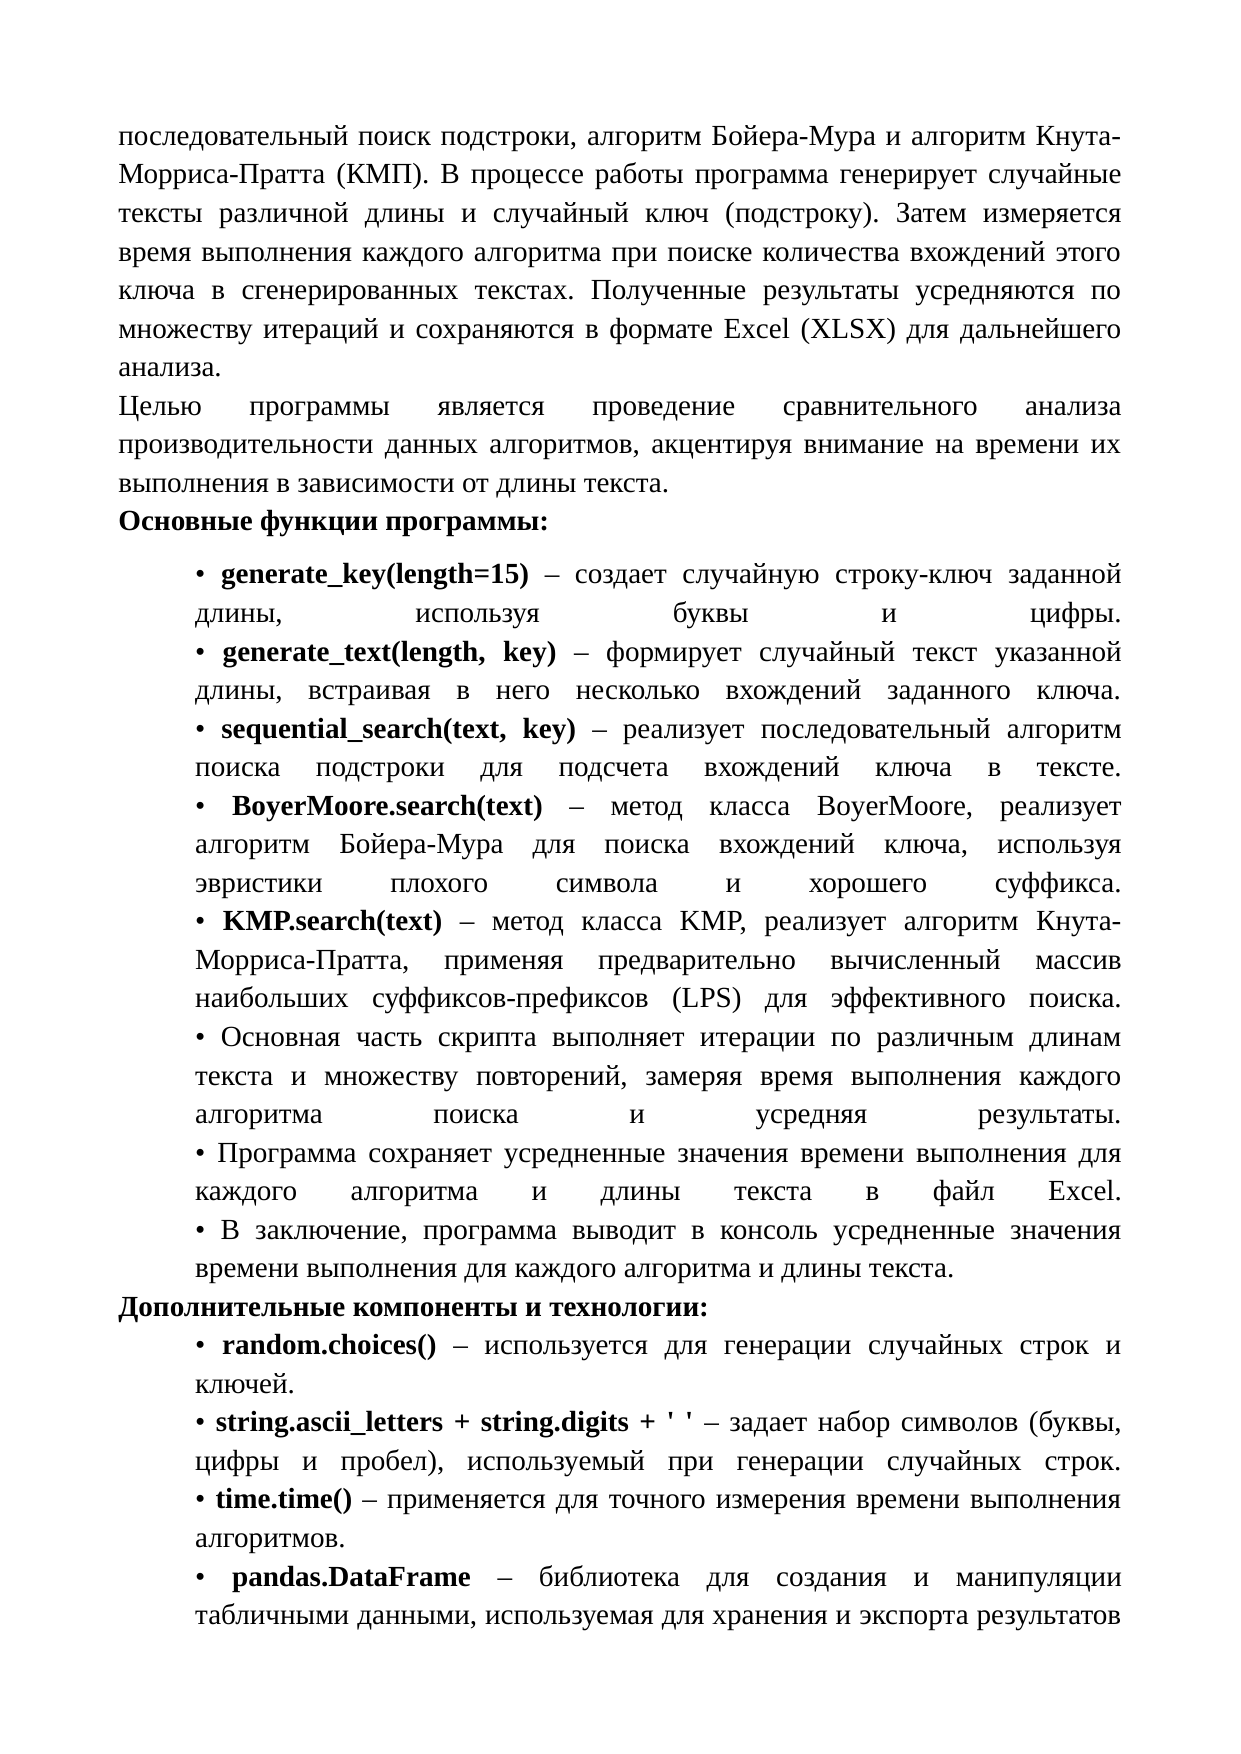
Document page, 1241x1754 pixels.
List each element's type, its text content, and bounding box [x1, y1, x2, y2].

text Дополнительные компоненты и технологии: [118, 1289, 1122, 1322]
text • generate_key(length=15) – создает случайную строку-ключ заданной длины, используя буквы и цифры. • generate_text(length, key) – формирует случайный текст указанной длины, встраивая в него несколько вхождений заданного ключа. • sequential_search(text, key) – реализует последовательный алгоритм поиска подстроки для подсчета вхождений ключа в тексте. • BoyerMoore.search(text) – метод класса BoyerMoore, реализует алгоритм Бойера-Мура для поиска вхождений ключа, используя эвристики плохого символа и хорошего суффикса. • KMP.search(text) – метод класса KMP, реализует алгоритм Кнута-Морриса-Пратта, применяя предварительно вычисленный массив наибольших суффиксов-префиксов (LPS) для эффективного поиска. • Основная часть скрипта выполняет итерации по различным длинам текста и множеству повторений, замеряя время выполнения каждого алгоритма поиска и усредняя результаты. • Программа сохраняет усредненные значения времени выполнения для каждого алгоритма и длины текста в файл Excel. • В заключение, программа выводит в консоль усредненные значения времени выполнения для каждого алгоритма и длины текста. [195, 557, 1122, 1284]
text Основные функции программы: [118, 503, 1122, 537]
text Целью программы является проведение сравнительного анализа производительности данных алгоритмов, акцентируя внимание на времени их выполнения в зависимости от длины текста. [118, 388, 1122, 498]
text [118, 118, 1122, 383]
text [195, 1327, 1122, 1631]
